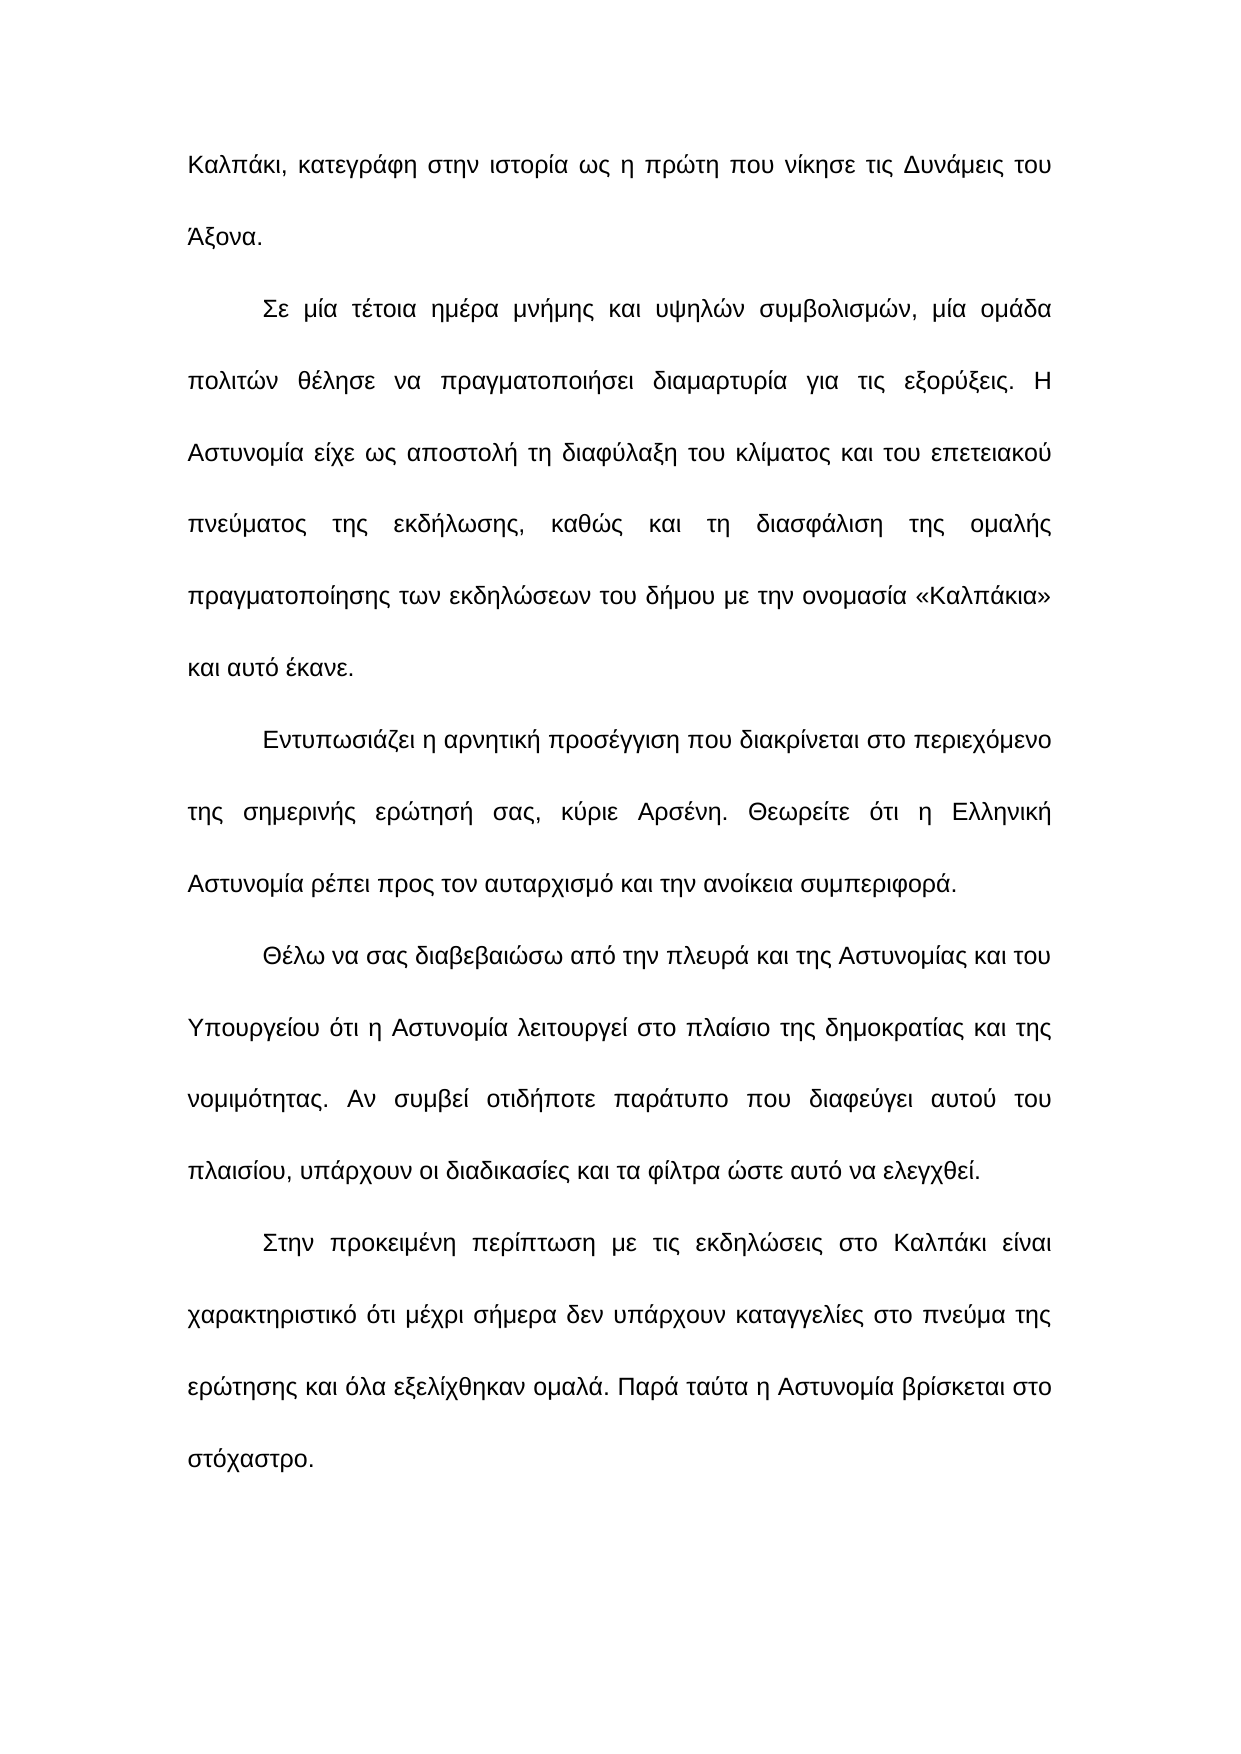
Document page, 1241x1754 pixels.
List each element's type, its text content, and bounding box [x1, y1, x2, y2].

text Θέλω να σας διαβεβαιώσω από την πλευρά και της Αστυνομίας και του Υπουργείου ότι η Αστυνομία λειτουργεί στο πλαίσιο της δημοκρατίας και της νομιμότητας. Αν συμβεί οτιδήποτε παράτυπο που διαφεύγει αυτού του πλαισίου, υπάρχουν οι διαδικασίες και τα φίλτρα ώστε αυτό να ελεγχθεί. [187, 941, 1053, 1185]
text Εντυπωσιάζει η αρνητική προσέγγιση που διακρίνεται στο περιεχόμενο της σημερινής ερώτησή σας, κύριε Αρσένη. Θεωρείτε ότι η Ελληνική Αστυνομία ρέπει προς τον αυταρχισμό και την ανοίκεια συμπεριφορά. [187, 725, 1053, 897]
text Σε μία τέτοια ημέρα μνήμης και υψηλών συμβολισμών, μία ομάδα πολιτών θέλησε να πραγματοποιήσει διαμαρτυρία για τις εξορύξεις. Η Αστυνομία είχε ως αποστολή τη διαφύλαξη του κλίματος και του επετειακού πνεύματος της εκδήλωσης, καθώς και τη διασφάλιση της ομαλής πραγματοποίησης των εκδηλώσεων του δήμου με την ονομασία «Καλπάκια» και αυτό έκανε. [187, 294, 1053, 682]
text Στην προκειμένη περίπτωση με τις εκδηλώσεις στο Καλπάκι είναι χαρακτηριστικό ότι μέχρι σήμερα δεν υπάρχουν καταγγελίες στο πνεύμα της ερώτησης και όλα εξελίχθηκαν ομαλά. Παρά ταύτα η Αστυνομία βρίσκεται στο στόχαστρο. [187, 1228, 1053, 1472]
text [187, 150, 1053, 251]
